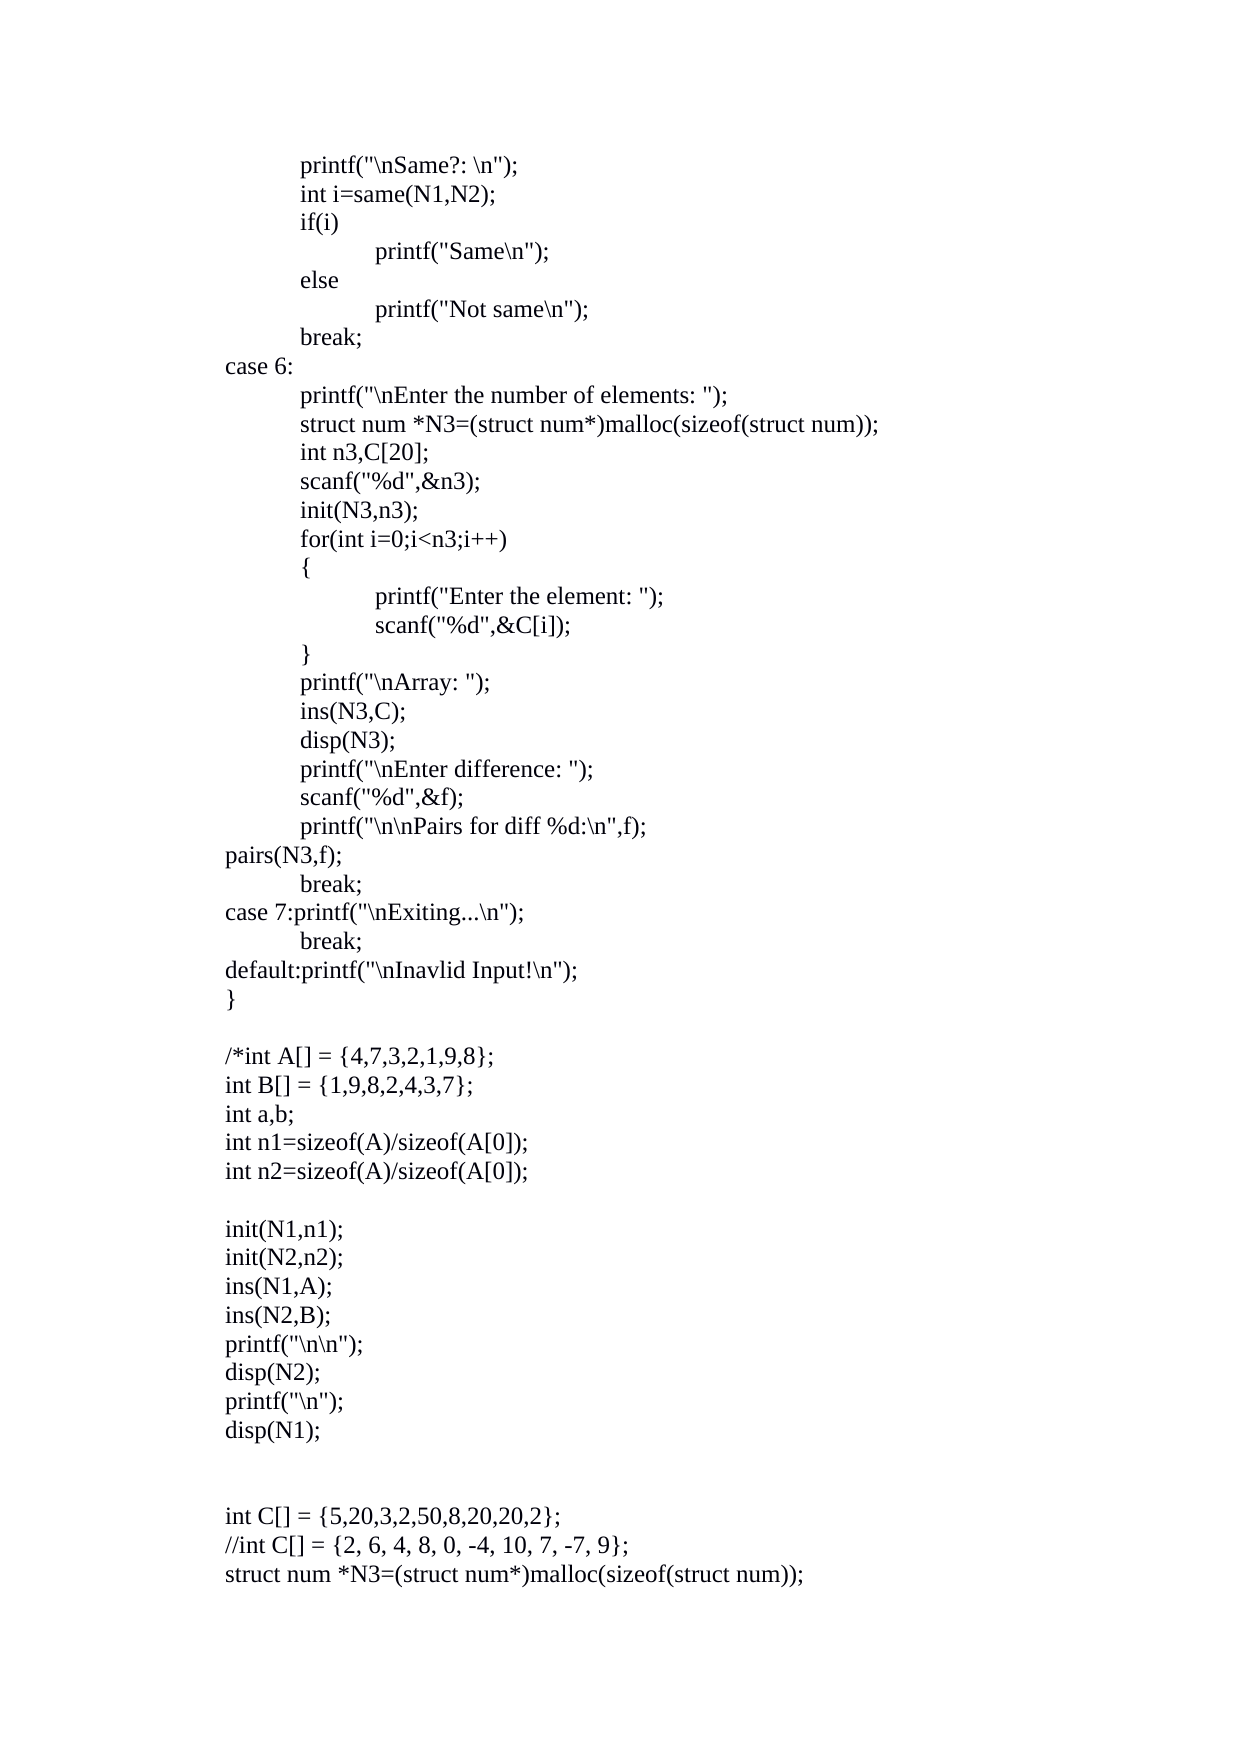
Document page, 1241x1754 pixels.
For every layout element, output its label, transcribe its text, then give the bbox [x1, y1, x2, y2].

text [150, 380, 1090, 409]
text printf("Not same\n"); [150, 294, 1090, 322]
text printf("\nSame?: \n"); [150, 150, 1090, 179]
text int C[] = {5,20,3,2,50,8,20,20,2}; [150, 1501, 1090, 1530]
text disp(N3); [150, 725, 1090, 754]
text printf("\n\nPairs for diff %d:\n",f); [150, 811, 1090, 840]
text int i=same(N1,N2); [150, 179, 1090, 207]
text for(int i=0;i<n3;i++) [150, 524, 1090, 552]
text struct num *N3=(struct num*)malloc(sizeof(struct num)); [150, 409, 1090, 437]
text printf("Enter the element: "); [150, 581, 1090, 610]
text ins(N2,B); [150, 1300, 1090, 1329]
text //int C[] = {2, 6, 4, 8, 0, -4, 10, 7, -7, 9}; [150, 1530, 1090, 1559]
text int n2=sizeof(A)/sizeof(A[0]); [150, 1156, 1090, 1185]
text ins(N1,A); [150, 1271, 1090, 1300]
text init(N1,n1); [150, 1214, 1090, 1242]
text init(N3,n3); [150, 495, 1090, 524]
text scanf("%d",&C[i]); [150, 610, 1090, 639]
text break; [150, 926, 1090, 955]
text break; [150, 322, 1090, 351]
text printf("\n"); [150, 1386, 1090, 1415]
text init(N2,n2); [150, 1242, 1090, 1271]
text scanf("%d",&n3); [150, 466, 1090, 495]
text pairs(N3,f); [150, 840, 1090, 869]
text int a,b; [150, 1099, 1090, 1127]
text { [150, 552, 1090, 581]
text default:printf("\nInavlid Input!\n"); [150, 955, 1090, 984]
text int B[] = {1,9,8,2,4,3,7}; [150, 1070, 1090, 1099]
text struct num *N3=(struct num*)malloc(sizeof(struct num)); [150, 1559, 1090, 1587]
text int n3,C[20]; [150, 437, 1090, 466]
text disp(N2); [150, 1357, 1090, 1386]
text } [150, 984, 1090, 1012]
text printf("\n\n"); [150, 1329, 1090, 1357]
text break; [150, 869, 1090, 897]
text else [150, 265, 1090, 294]
text int n1=sizeof(A)/sizeof(A[0]); [150, 1127, 1090, 1156]
text ins(N3,C); [150, 696, 1090, 725]
text } [150, 639, 1090, 667]
text printf("Same\n"); [150, 236, 1090, 265]
text disp(N1); [150, 1415, 1090, 1444]
text scanf("%d",&f); [150, 782, 1090, 811]
text printf("\nArray: "); [150, 667, 1090, 696]
text /*int A[] = {4,7,3,2,1,9,8}; [150, 1041, 1090, 1070]
text printf("\nEnter difference: "); [150, 754, 1090, 782]
text if(i) [150, 207, 1090, 236]
text case 6: [150, 351, 1090, 380]
text case 7:printf("\nExiting...\n"); [150, 897, 1090, 926]
